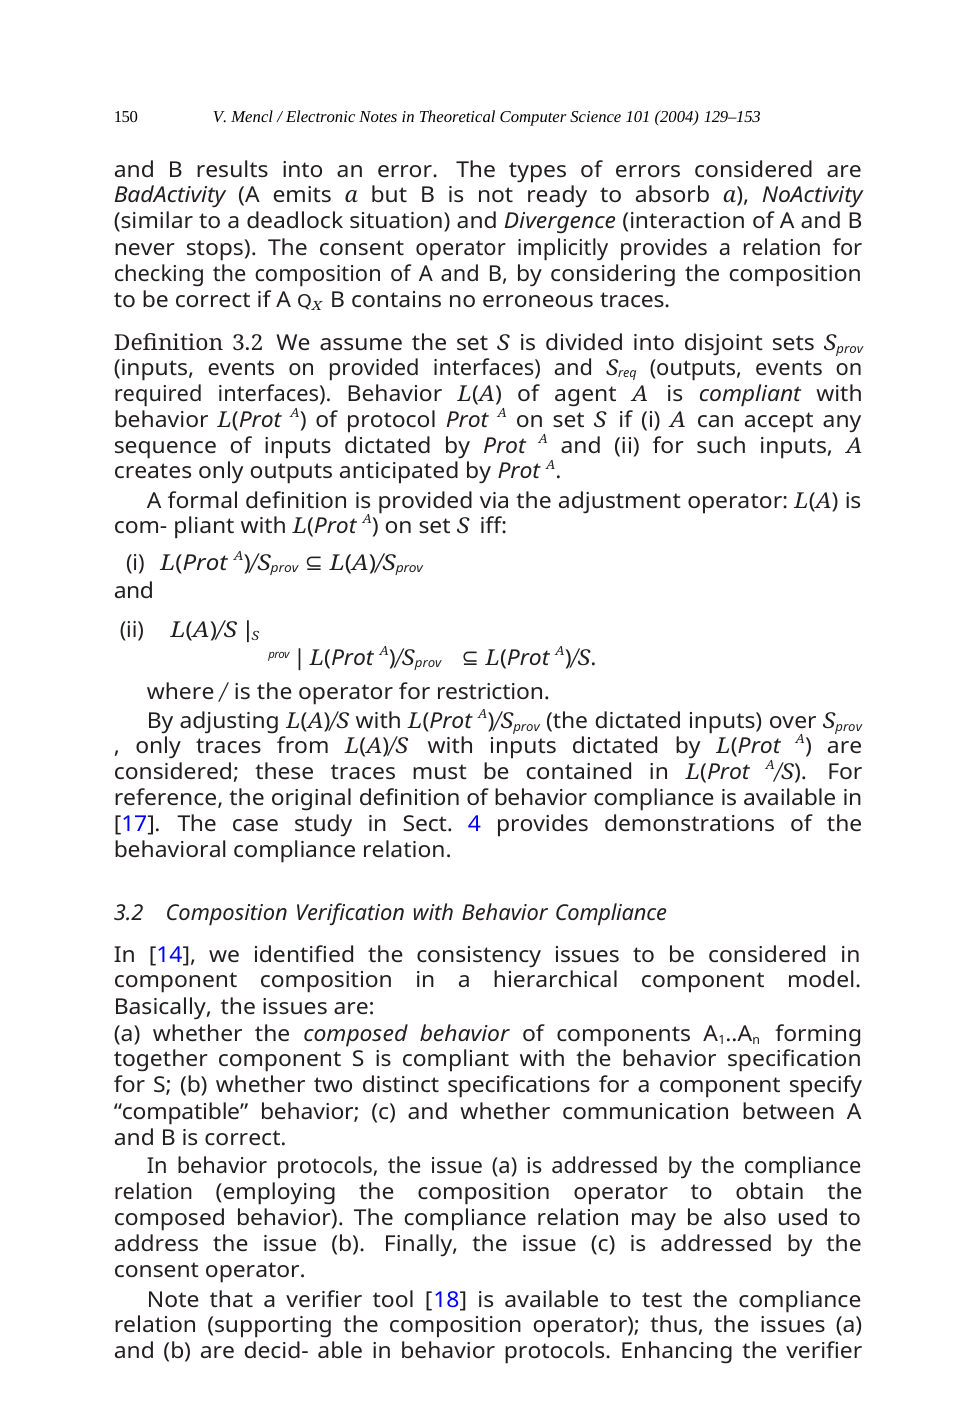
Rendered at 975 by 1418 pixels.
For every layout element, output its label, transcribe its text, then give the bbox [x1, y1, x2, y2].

text Definition 3.2 We assume the set S is divided into disjoint sets Sprov (inputs, events on provided interfaces) and Sreq (outputs, events on required interfaces). Behavior L(A) of agent A is compliant with behavior L(Prot A) of protocol Prot A on set S if (i) A can accept any sequence of inputs dictated by Prot A and (ii) for such inputs, A creates only outputs anticipated by Prot A. [113, 330, 863, 485]
text In [14], we identified the consistency issues to be considered in component composition in a hierarchical component model. Basically, the issues are: [113, 942, 862, 1021]
text | L(Prot A)/Sprov ⊆ L(Prot A)/S. [296, 624, 896, 672]
text In behavior protocols, the issue (a) is addressed by the compliance relation (employing the composition operator to obtain the composed behavior). The compliance relation may be also used to address the issue (b). Finally, the issue (c) is addressed by the consent operator. [113, 1153, 862, 1284]
text and [113, 580, 896, 603]
text By adjusting L(A)/S with L(Prot A)/Sprov (the dictated inputs) over Sprov , only traces from L(A)/S with inputs dictated by L(Prot A) are considered; these traces must be contained in L(Prot A/S). For reference, the original definition of behavior compliance is available in [17]. The case study in Sect. 4 provides demonstrations of the behavioral compliance relation. [113, 708, 862, 863]
text (a) whether the composed behavior of components A1..An forming together component S is compliant with the behavior specification for S; (b) whether two distinct specifications for a component specify “compatible” behavior; (c) and whether communication between A and B is correct. [113, 1021, 862, 1152]
text prov [268, 647, 293, 662]
text A formal definition is provided via the adjustment operator: L(A) is com- pliant with L(Prot A) on set S iff: [113, 487, 862, 540]
text where / is the operator for restriction. [147, 676, 896, 706]
list Composition Veriﬁcation with Behavior Compliance [113, 897, 896, 927]
list L(Prot A)/Sprov ⊆ L(A)/Sprov [126, 547, 896, 577]
text and B results into an error. The types of errors considered are BadActivity (A emits a but B is not ready to absorb a), NoActivity (similar to a deadlock situation) and Divergence (interaction of A and B never stops). The consent operator implicitly provides a relation for checking the composition of A and B, by considering the composition to be correct if A qX B contains no erroneous traces. [113, 156, 862, 314]
list L(A)/S |S [119, 614, 268, 643]
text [113, 1286, 862, 1365]
